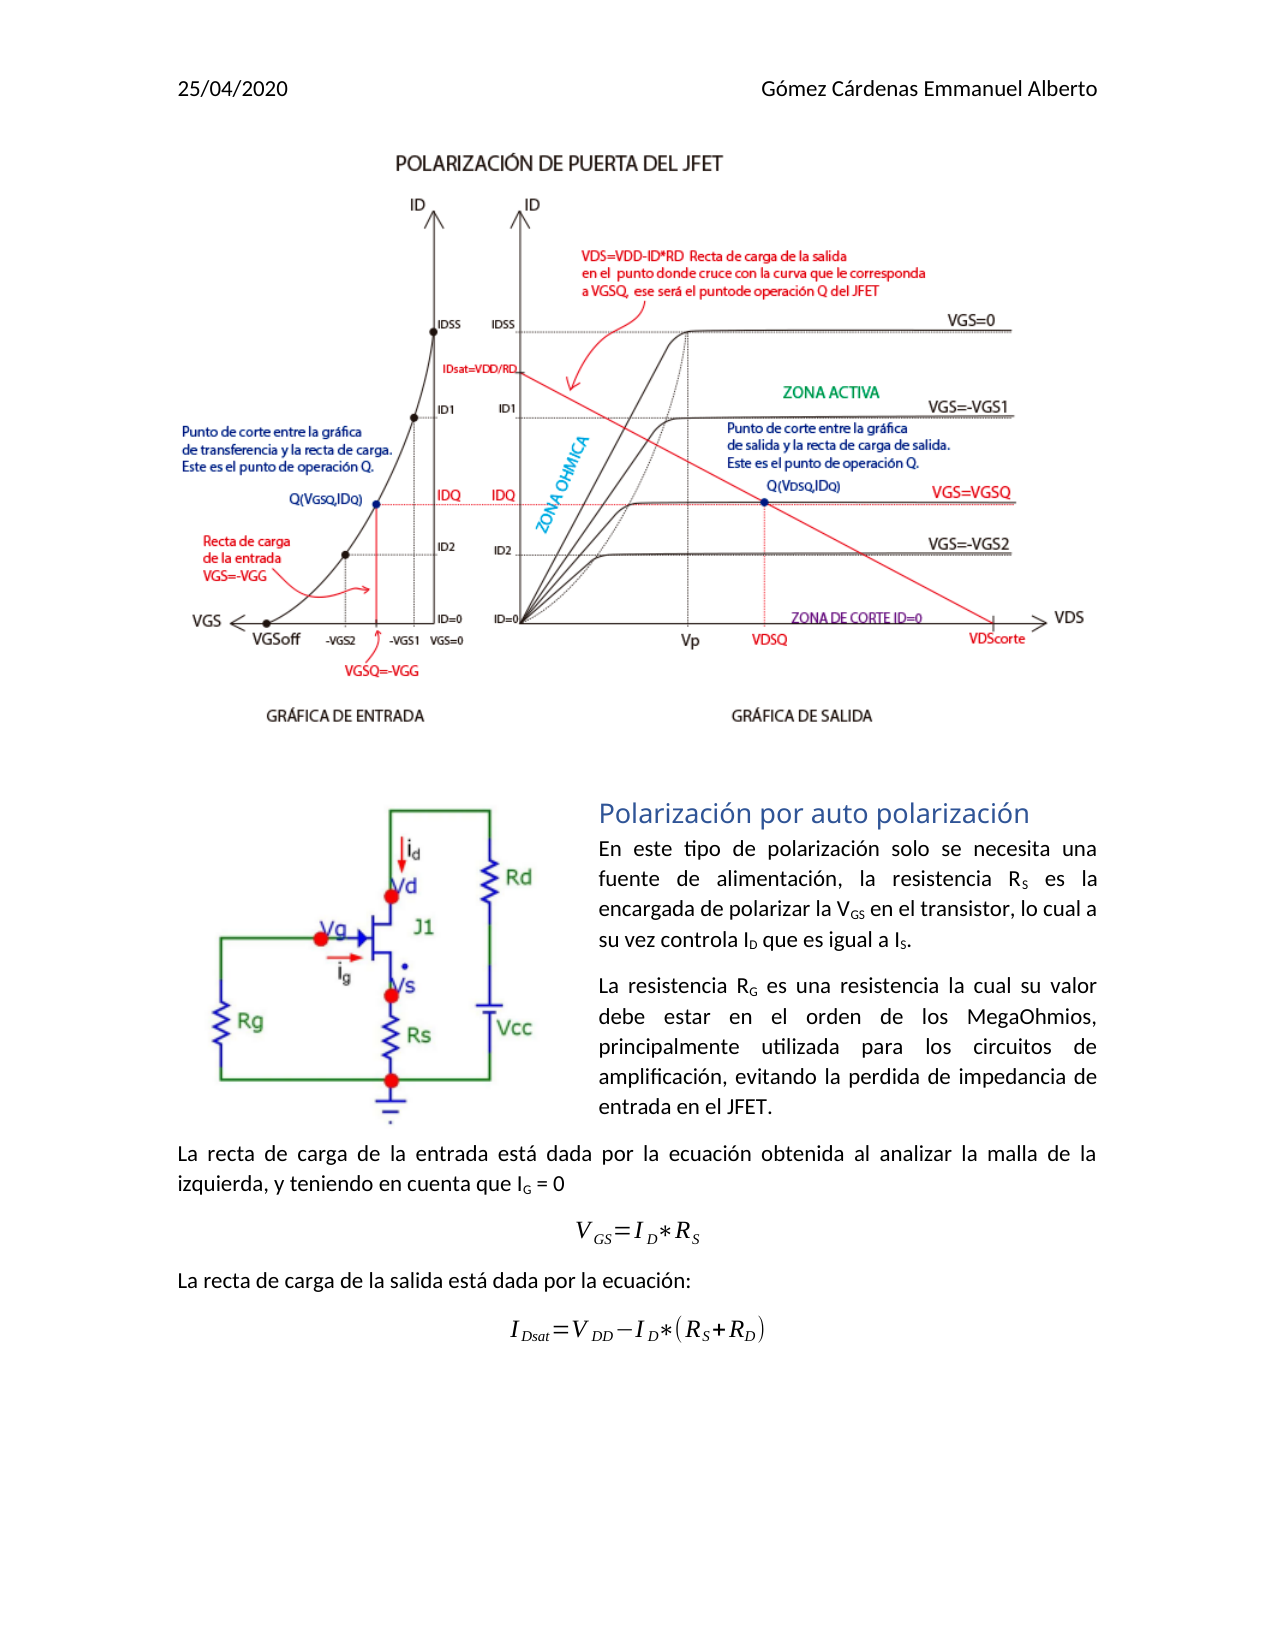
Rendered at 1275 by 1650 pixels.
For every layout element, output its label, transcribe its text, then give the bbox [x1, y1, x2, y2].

subtitle Polarización por auto polarización [177, 794, 1098, 831]
text La recta de carga de la salida está dada por la ecuación: [177, 1267, 1098, 1294]
text La resistencia RG es una resistencia la cual su valor debe estar en el orden de los MegaOhmios, principalmente utilizada para los circuitos de amplificación, evitando la perdida de impedancia de entrada en el JFET. [580, 972, 1098, 1120]
text En este tipo de polarización solo se necesita una fuente de alimentación, la resistencia RS es la encargada de polarizar la VGS en el transistor, lo cual a su vez controla ID que es igual a IS. [580, 834, 1098, 953]
picture [177, 147, 1098, 729]
picture [177, 796, 580, 1129]
text La recta de carga de la entrada está dada por la ecuación obtenida al analizar la malla de la izquierda, y teniendo en cuenta que IG = 0 [177, 1139, 1098, 1197]
